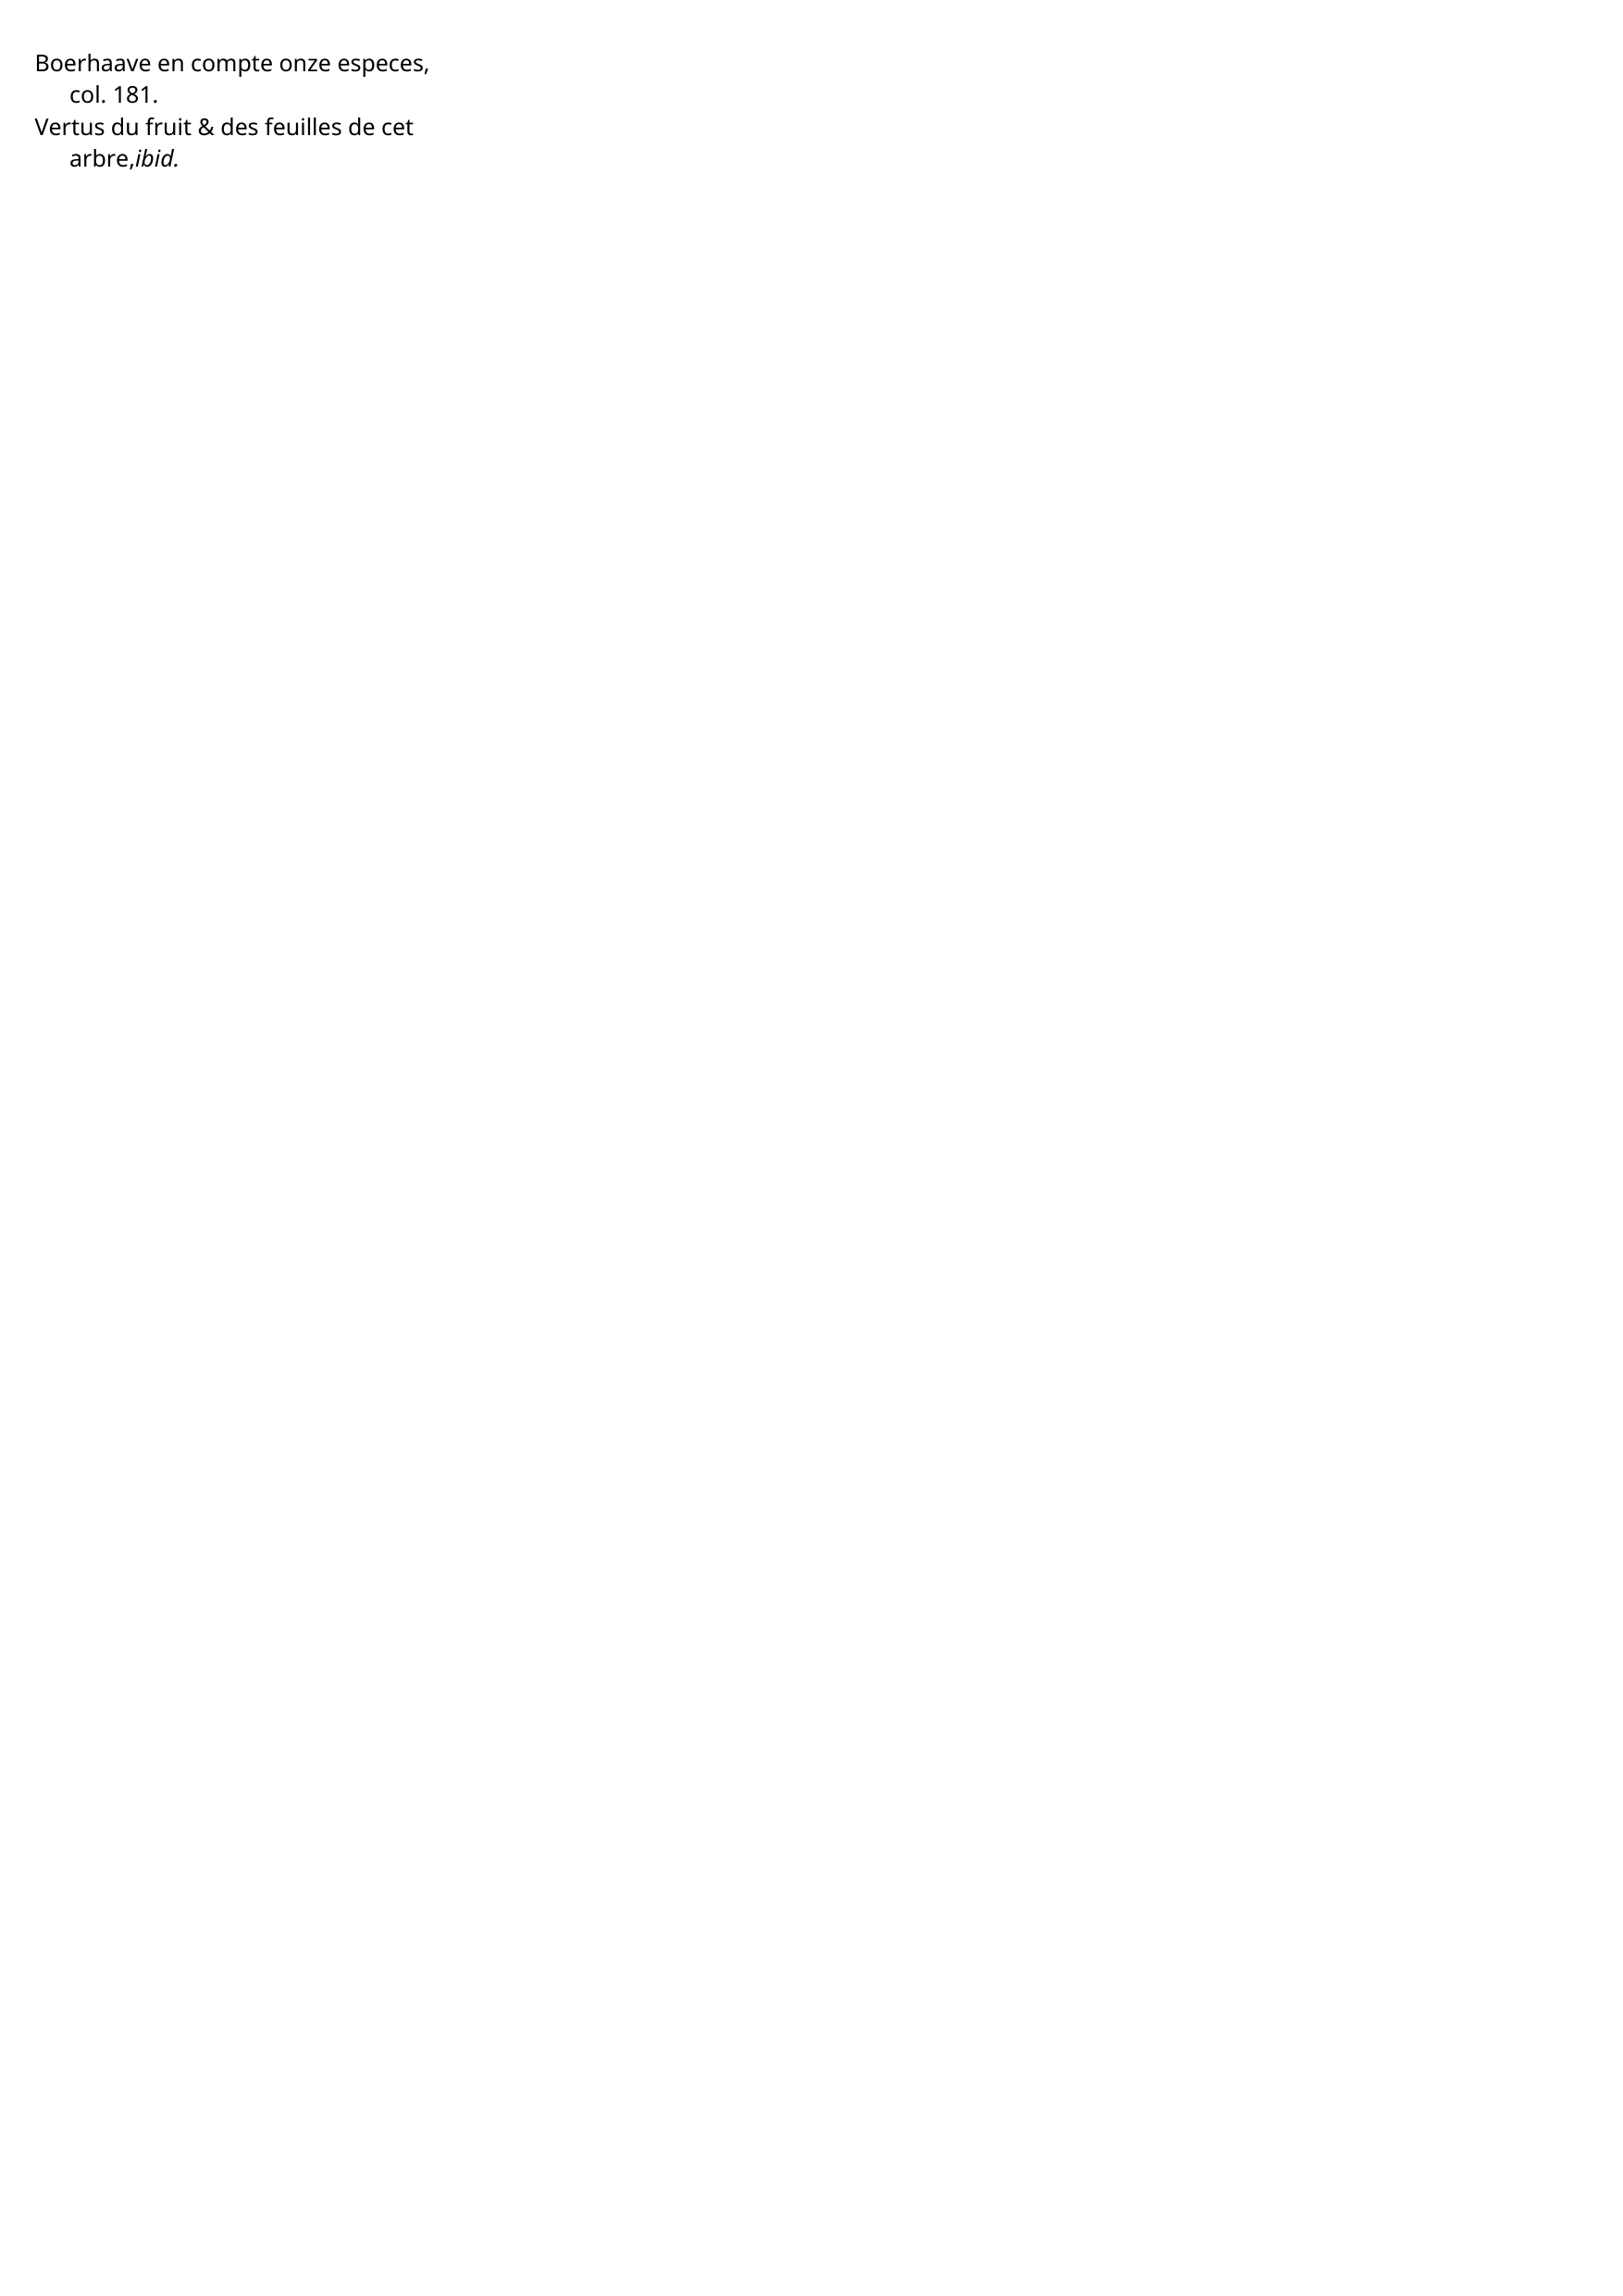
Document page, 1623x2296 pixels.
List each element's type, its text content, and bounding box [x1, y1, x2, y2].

text Boerhaave en compte onze especes, col. 181. [34, 47, 1588, 110]
text Vertus du fruit & des feuilles de cet arbre,ibid. [34, 110, 1588, 173]
